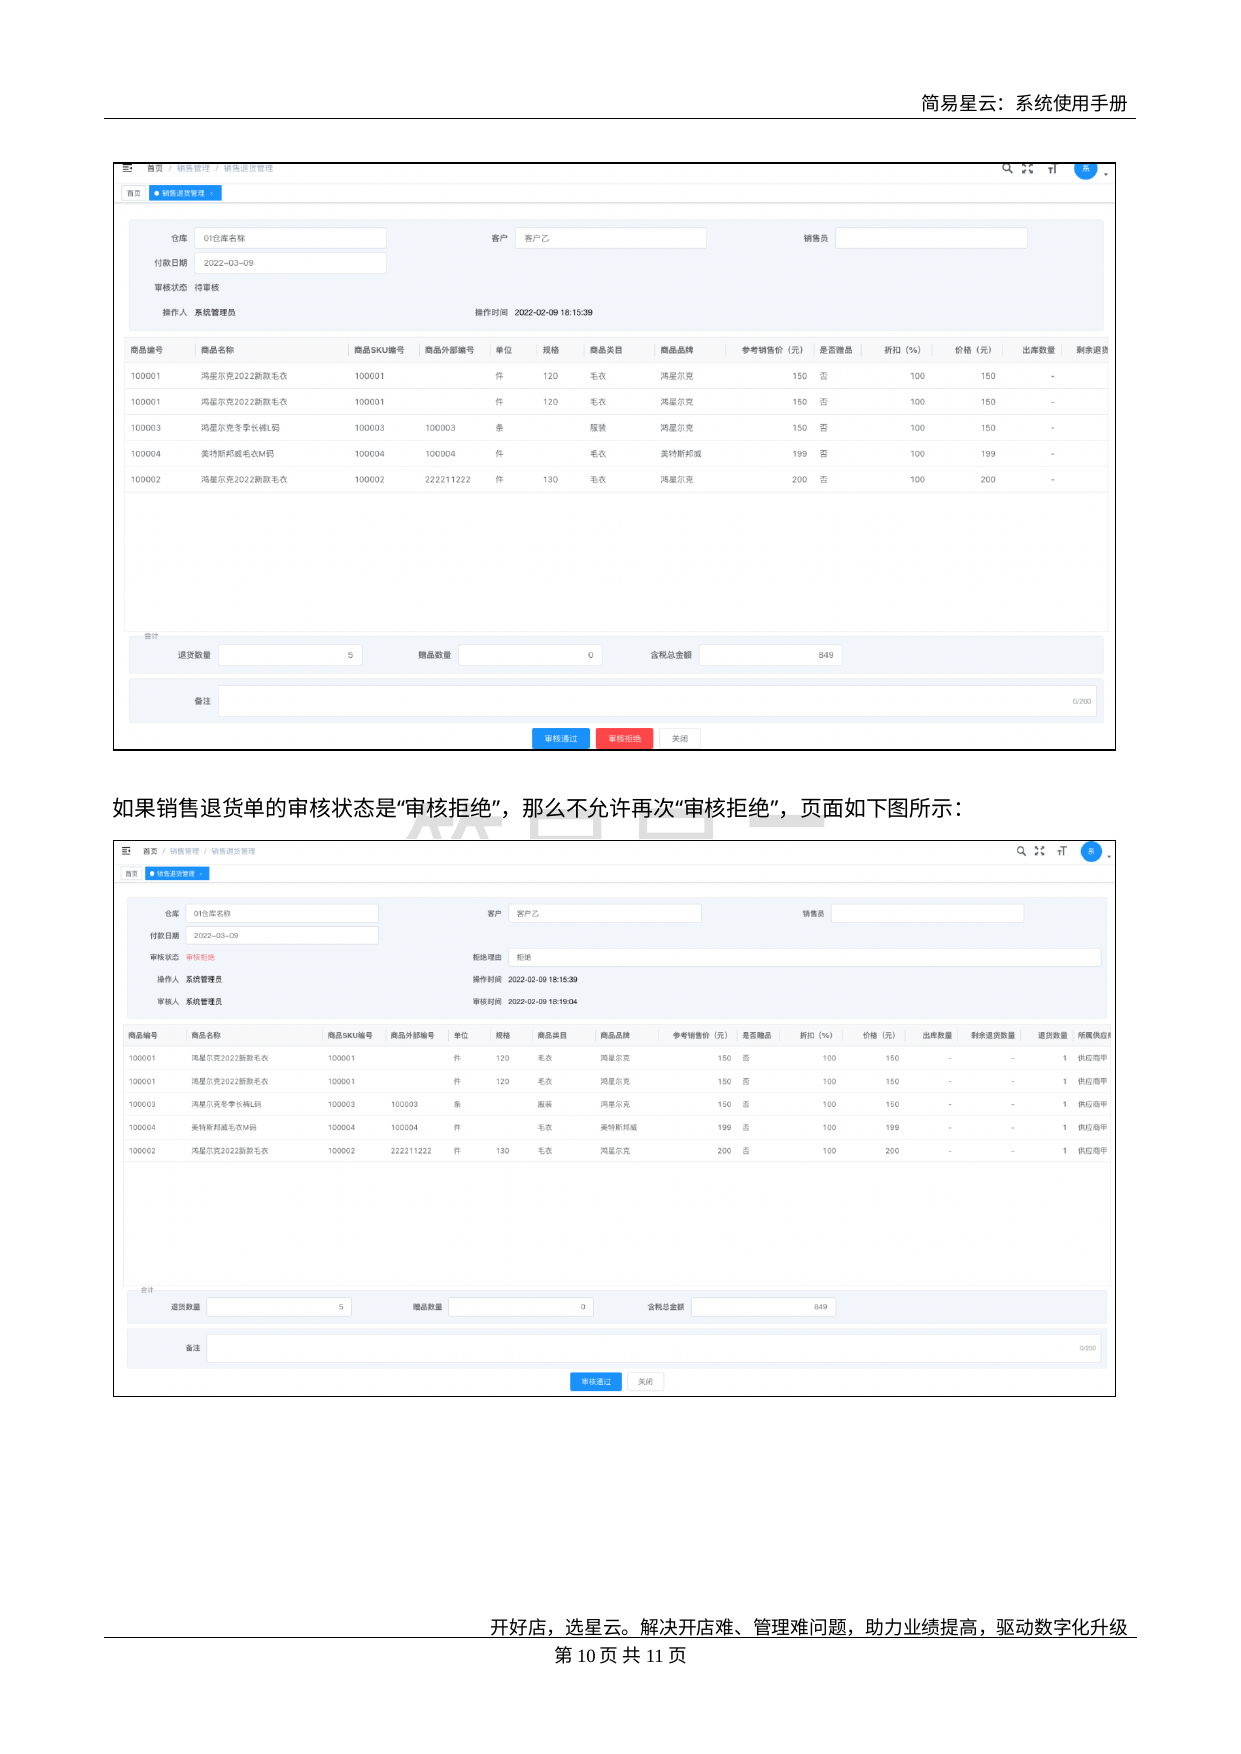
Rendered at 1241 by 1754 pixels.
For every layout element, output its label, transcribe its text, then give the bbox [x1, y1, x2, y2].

picture [114, 164, 1115, 749]
picture [114, 841, 1115, 1396]
text 如果销售退货单的审核状态是“审核拒绝”，那么不允许再次“审核拒绝”，页面如下图所示： [112, 792, 1128, 824]
